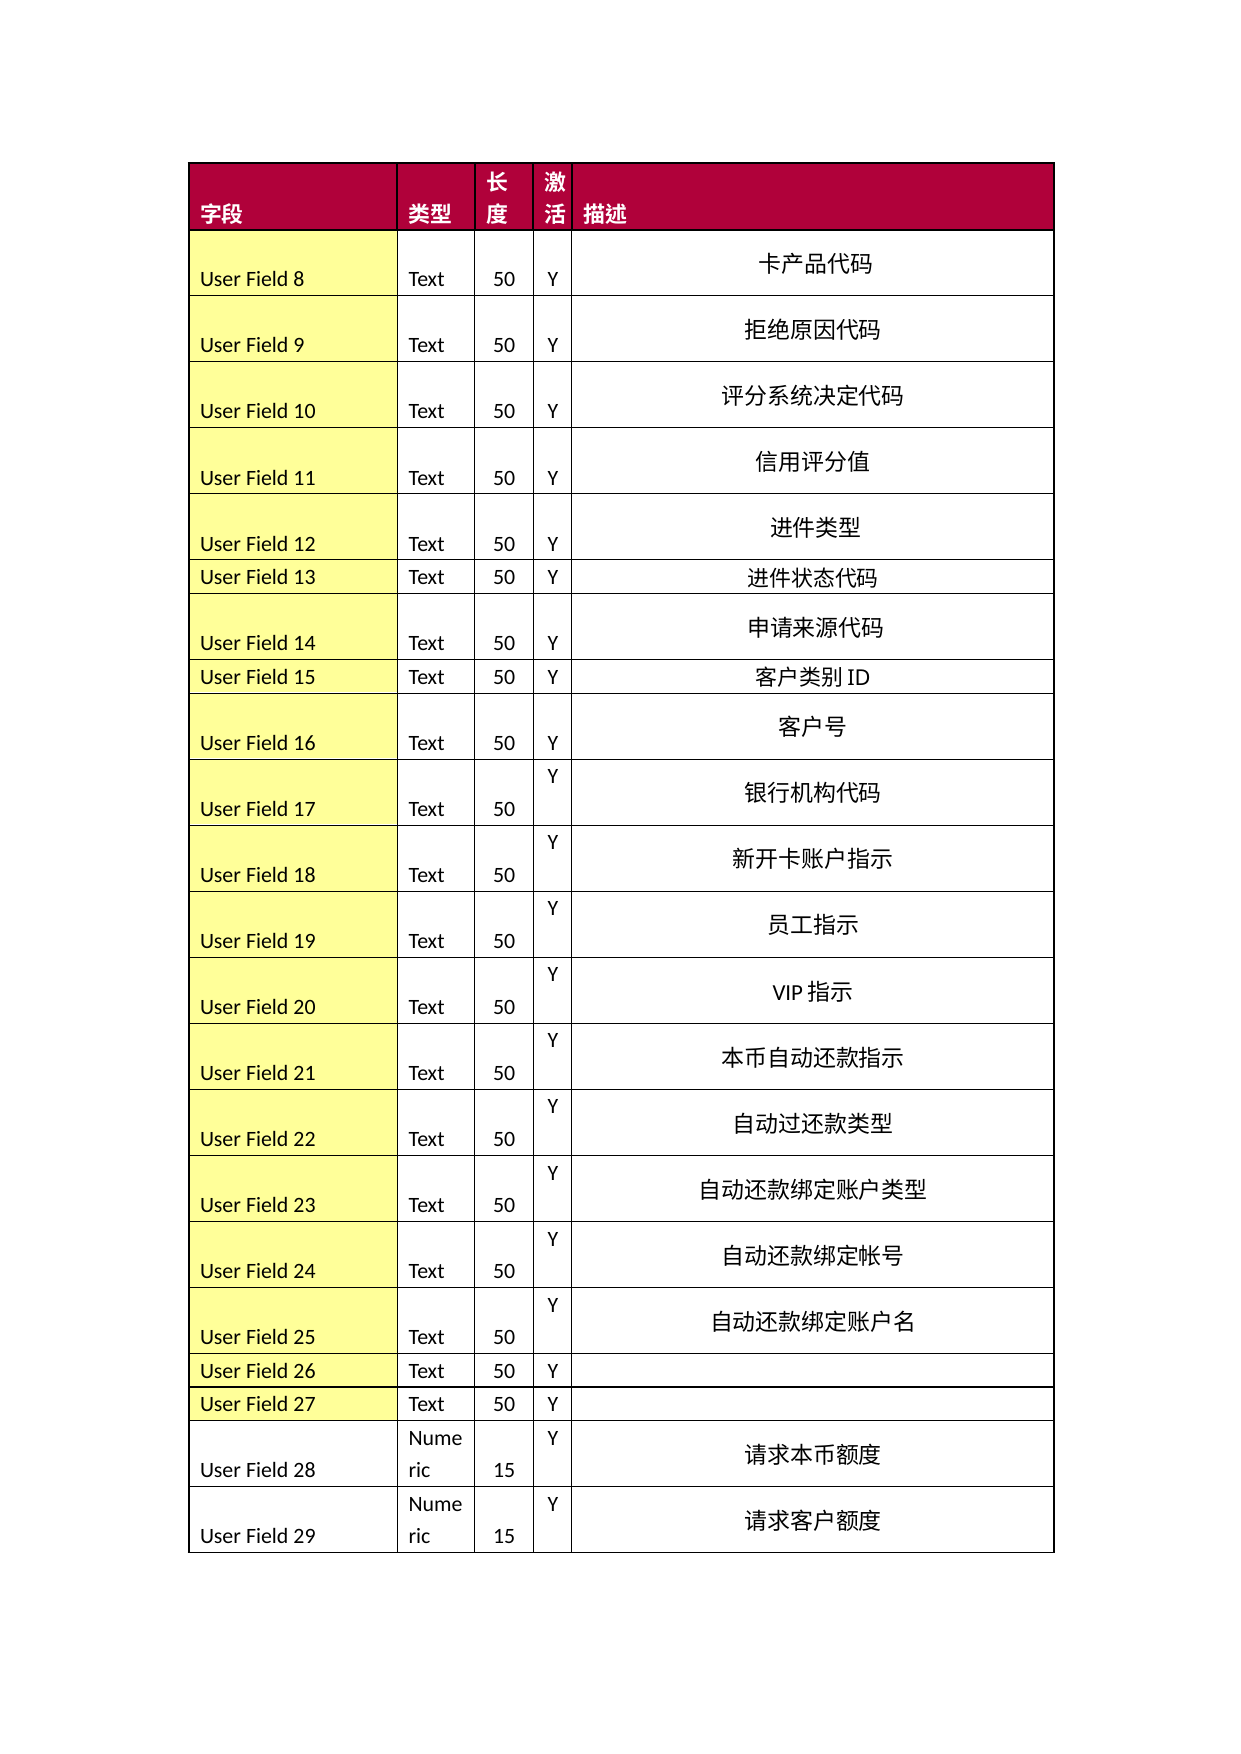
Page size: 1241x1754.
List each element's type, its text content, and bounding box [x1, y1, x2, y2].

table_cell Y [534, 231, 571, 295]
table_cell Numeric [398, 1421, 474, 1486]
table_cell 评分系统决定代码 [572, 362, 1053, 427]
table_cell Y [534, 428, 571, 493]
table_cell User Field 16 [190, 694, 397, 758]
table_cell Numeric [398, 1487, 474, 1552]
table_cell [572, 1388, 1053, 1420]
table_cell Y [534, 892, 571, 957]
table_cell 50 [475, 1156, 533, 1221]
table_cell 50 [475, 1288, 533, 1353]
table_cell 50 [475, 958, 533, 1023]
table_cell Text [398, 1288, 474, 1353]
table_cell User Field 17 [190, 760, 397, 824]
table_cell Y [534, 760, 571, 824]
table_header 长度 [476, 164, 532, 229]
table_cell Y [534, 362, 571, 427]
table_cell User Field 9 [190, 296, 397, 361]
table_cell User Field 14 [190, 594, 397, 659]
table_cell 本币自动还款指示 [572, 1024, 1053, 1089]
table_cell 50 [475, 560, 533, 593]
table_cell User Field 28 [190, 1421, 397, 1486]
table_cell Text [398, 231, 474, 295]
table_cell Text [398, 1388, 474, 1420]
table_cell Y [534, 1421, 571, 1486]
table_cell 50 [475, 594, 533, 659]
table_cell 50 [475, 1222, 533, 1287]
table_cell 申请来源代码 [572, 594, 1053, 659]
table_cell User Field 27 [190, 1388, 397, 1420]
table_header 类型 [398, 164, 474, 229]
table_cell Y [534, 296, 571, 361]
table_cell 50 [475, 1024, 533, 1089]
table_cell 15 [475, 1487, 533, 1552]
table_cell Text [398, 296, 474, 361]
table_cell 信用评分值 [572, 428, 1053, 493]
table_cell Text [398, 826, 474, 891]
table_cell Text [398, 560, 474, 593]
table_cell User Field 11 [190, 428, 397, 493]
table_cell Y [534, 1222, 571, 1287]
table_cell User Field 25 [190, 1288, 397, 1353]
table_cell Y [534, 1156, 571, 1221]
table_cell Text [398, 1024, 474, 1089]
table_cell 新开卡账户指示 [572, 826, 1053, 891]
table_cell Y [534, 494, 571, 559]
table_cell Text [398, 594, 474, 659]
table_cell 请求客户额度 [572, 1487, 1053, 1552]
table_cell User Field 10 [190, 362, 397, 427]
table_cell User Field 15 [190, 660, 397, 692]
table_cell Y [534, 1024, 571, 1089]
table_cell User Field 13 [190, 560, 397, 593]
table_cell User Field 29 [190, 1487, 397, 1552]
table_cell 银行机构代码 [572, 760, 1053, 824]
table_cell 50 [475, 296, 533, 361]
table_cell 员工指示 [572, 892, 1053, 957]
table_cell Text [398, 494, 474, 559]
table_cell 卡产品代码 [572, 231, 1053, 295]
table_cell Text [398, 1222, 474, 1287]
table_cell 50 [475, 826, 533, 891]
table_cell Text [398, 1354, 474, 1386]
table_cell 进件状态代码 [572, 560, 1053, 593]
table_cell Y [534, 1090, 571, 1155]
table_cell 请求本币额度 [572, 1421, 1053, 1486]
table_cell Text [398, 362, 474, 427]
table_cell User Field 12 [190, 494, 397, 559]
table_cell 15 [475, 1421, 533, 1486]
table_cell User Field 18 [190, 826, 397, 891]
table_cell Text [398, 958, 474, 1023]
table_cell Y [534, 1487, 571, 1552]
table_cell Y [534, 1288, 571, 1353]
table_cell 自动还款绑定帐号 [572, 1222, 1053, 1287]
table_cell 自动过还款类型 [572, 1090, 1053, 1155]
table_header 描述 [573, 164, 1053, 229]
table_cell 50 [475, 494, 533, 559]
table_cell 50 [475, 760, 533, 824]
table_cell 客户类别ID [572, 660, 1053, 692]
table_cell Text [398, 660, 474, 692]
table_cell Text [398, 1090, 474, 1155]
table_cell Y [534, 1388, 571, 1420]
table_cell VIP指示 [572, 958, 1053, 1023]
table_cell Text [398, 760, 474, 824]
table_cell User Field 19 [190, 892, 397, 957]
table_cell User Field 20 [190, 958, 397, 1023]
table_cell 50 [475, 660, 533, 692]
table_cell Text [398, 694, 474, 758]
table_cell Y [534, 1354, 571, 1386]
table_cell Text [398, 428, 474, 493]
table_cell Y [534, 958, 571, 1023]
table_cell 50 [475, 1388, 533, 1420]
table_cell 50 [475, 428, 533, 493]
table_cell [572, 1354, 1053, 1386]
table_cell User Field 23 [190, 1156, 397, 1221]
table_cell User Field 8 [190, 231, 397, 295]
table_cell 进件类型 [572, 494, 1053, 559]
table_cell 50 [475, 1354, 533, 1386]
table_cell 自动还款绑定账户名 [572, 1288, 1053, 1353]
table_cell User Field 24 [190, 1222, 397, 1287]
table_cell User Field 26 [190, 1354, 397, 1386]
table_cell 50 [475, 1090, 533, 1155]
table_cell 自动还款绑定账户类型 [572, 1156, 1053, 1221]
table_cell Y [534, 594, 571, 659]
table_cell 客户号 [572, 694, 1053, 758]
table_cell Text [398, 1156, 474, 1221]
table_cell Y [534, 560, 571, 593]
table_cell 50 [475, 362, 533, 427]
table_cell Text [398, 892, 474, 957]
table_cell Y [534, 826, 571, 891]
table_cell 拒绝原因代码 [572, 296, 1053, 361]
table_cell User Field 22 [190, 1090, 397, 1155]
table_header 激活 [534, 164, 571, 229]
table_cell 50 [475, 231, 533, 295]
table_cell Y [534, 694, 571, 758]
table_cell 50 [475, 892, 533, 957]
table_cell User Field 21 [190, 1024, 397, 1089]
table_cell 50 [475, 694, 533, 758]
table_header 字段 [190, 164, 396, 229]
table_cell Y [534, 660, 571, 692]
